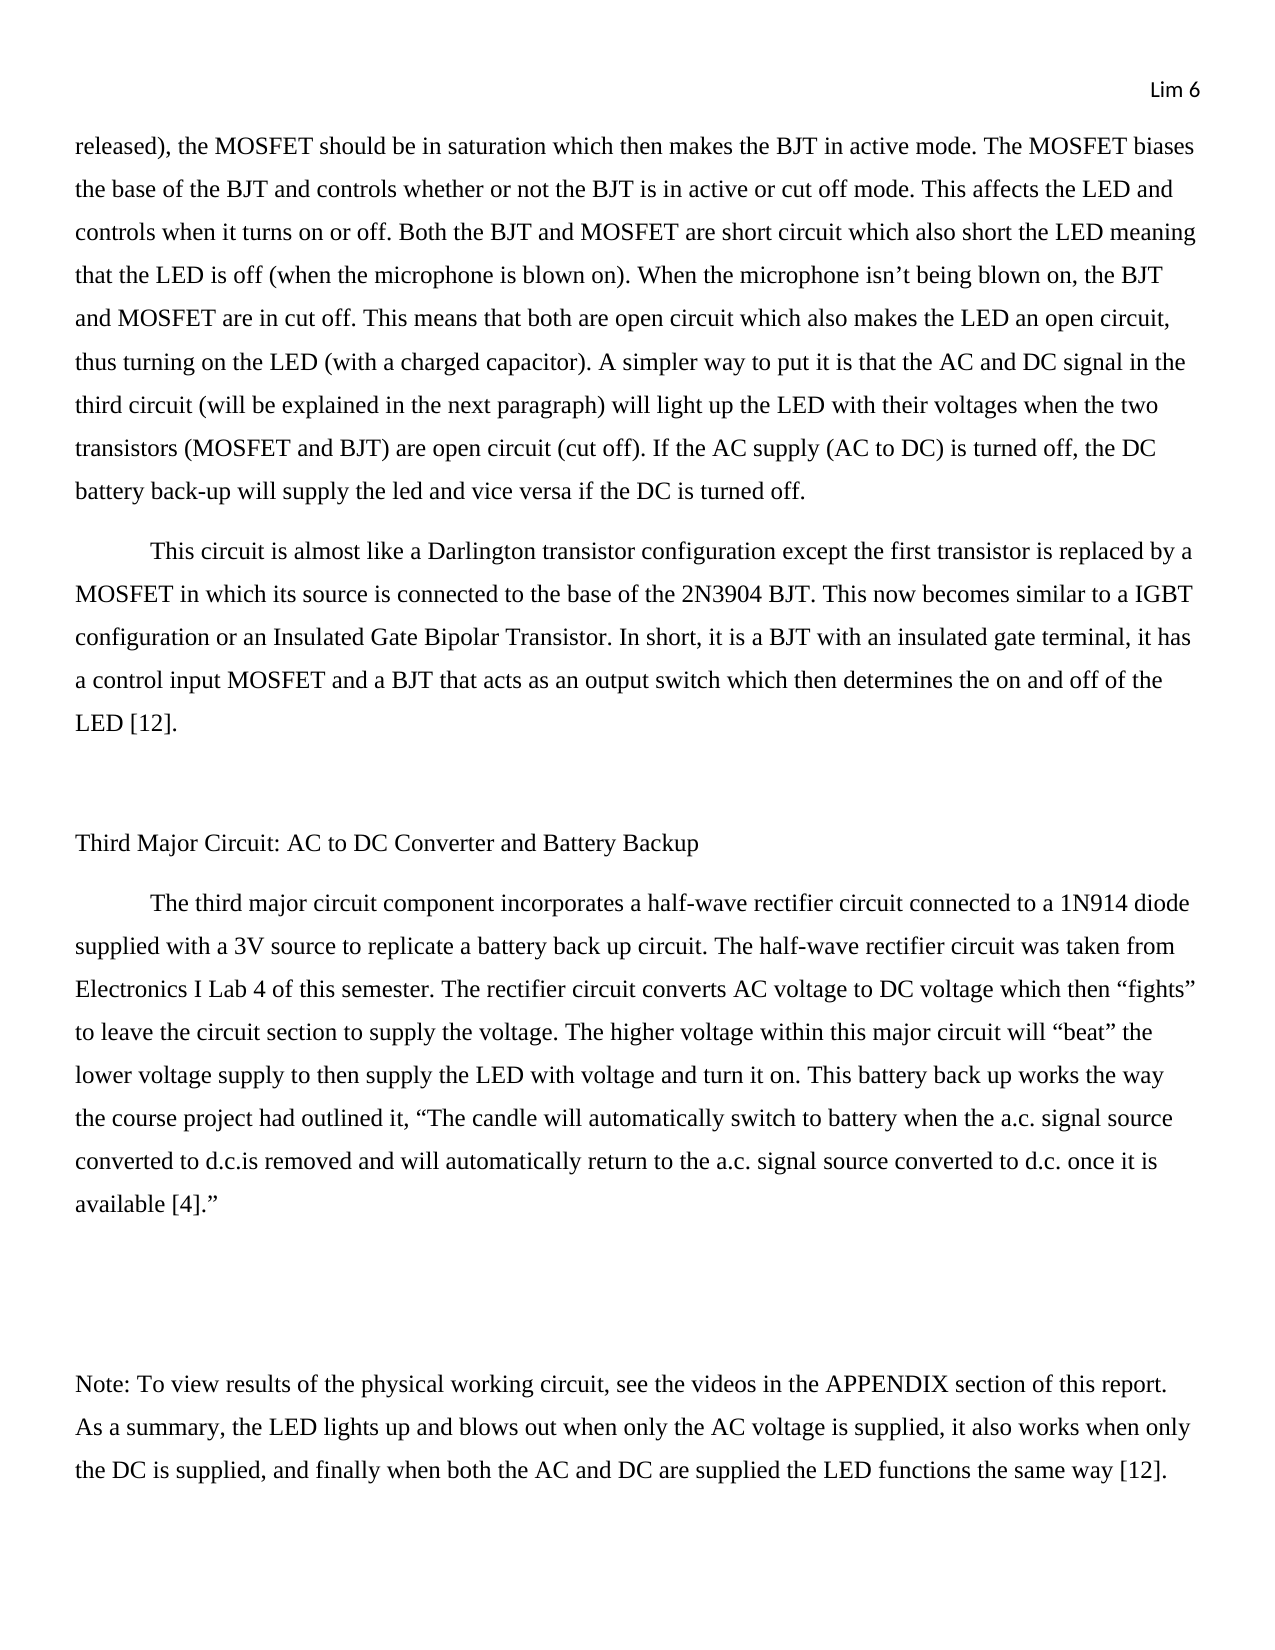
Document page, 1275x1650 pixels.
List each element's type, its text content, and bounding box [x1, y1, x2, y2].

text The third major circuit component incorporates a half-wave rectifier circuit connected to a 1N914 diode supplied with a 3V source to replicate a battery back up circuit. The half-wave rectifier circuit was taken from Electronics I Lab 4 of this semester. The rectifier circuit converts AC voltage to DC voltage which then “fights” to leave the circuit section to supply the voltage. The higher voltage within this major circuit will “beat” the lower voltage supply to then supply the LED with voltage and turn it on. This battery back up works the way the course project had outlined it, “The candle will automatically switch to battery when the a.c. signal source converted to d.c.is removed and will automatically return to the a.c. signal source converted to d.c. once it is available [4].” [75, 888, 1200, 1218]
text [75, 131, 1200, 505]
text This circuit is almost like a Darlington transistor configuration except the first transistor is replaced by a MOSFET in which its source is connected to the base of the 2N3904 BJT. This now becomes similar to a IGBT configuration or an Insulated Gate Bipolar Transistor. In short, it is a BJT with an insulated gate terminal, it has a control input MOSFET and a BJT that acts as an output switch which then determines the on and off of the LED [12]. [75, 536, 1200, 737]
text Third Major Circuit: AC to DC Converter and Battery Backup [75, 828, 1200, 857]
text Note: To view results of the physical working circuit, see the videos in the APPENDIX section of this report. As a summary, the LED lights up and blows out when only the AC voltage is supplied, it also works when only the DC is supplied, and finally when both the AC and DC are supplied the LED functions the same way [12]. [75, 1369, 1200, 1484]
